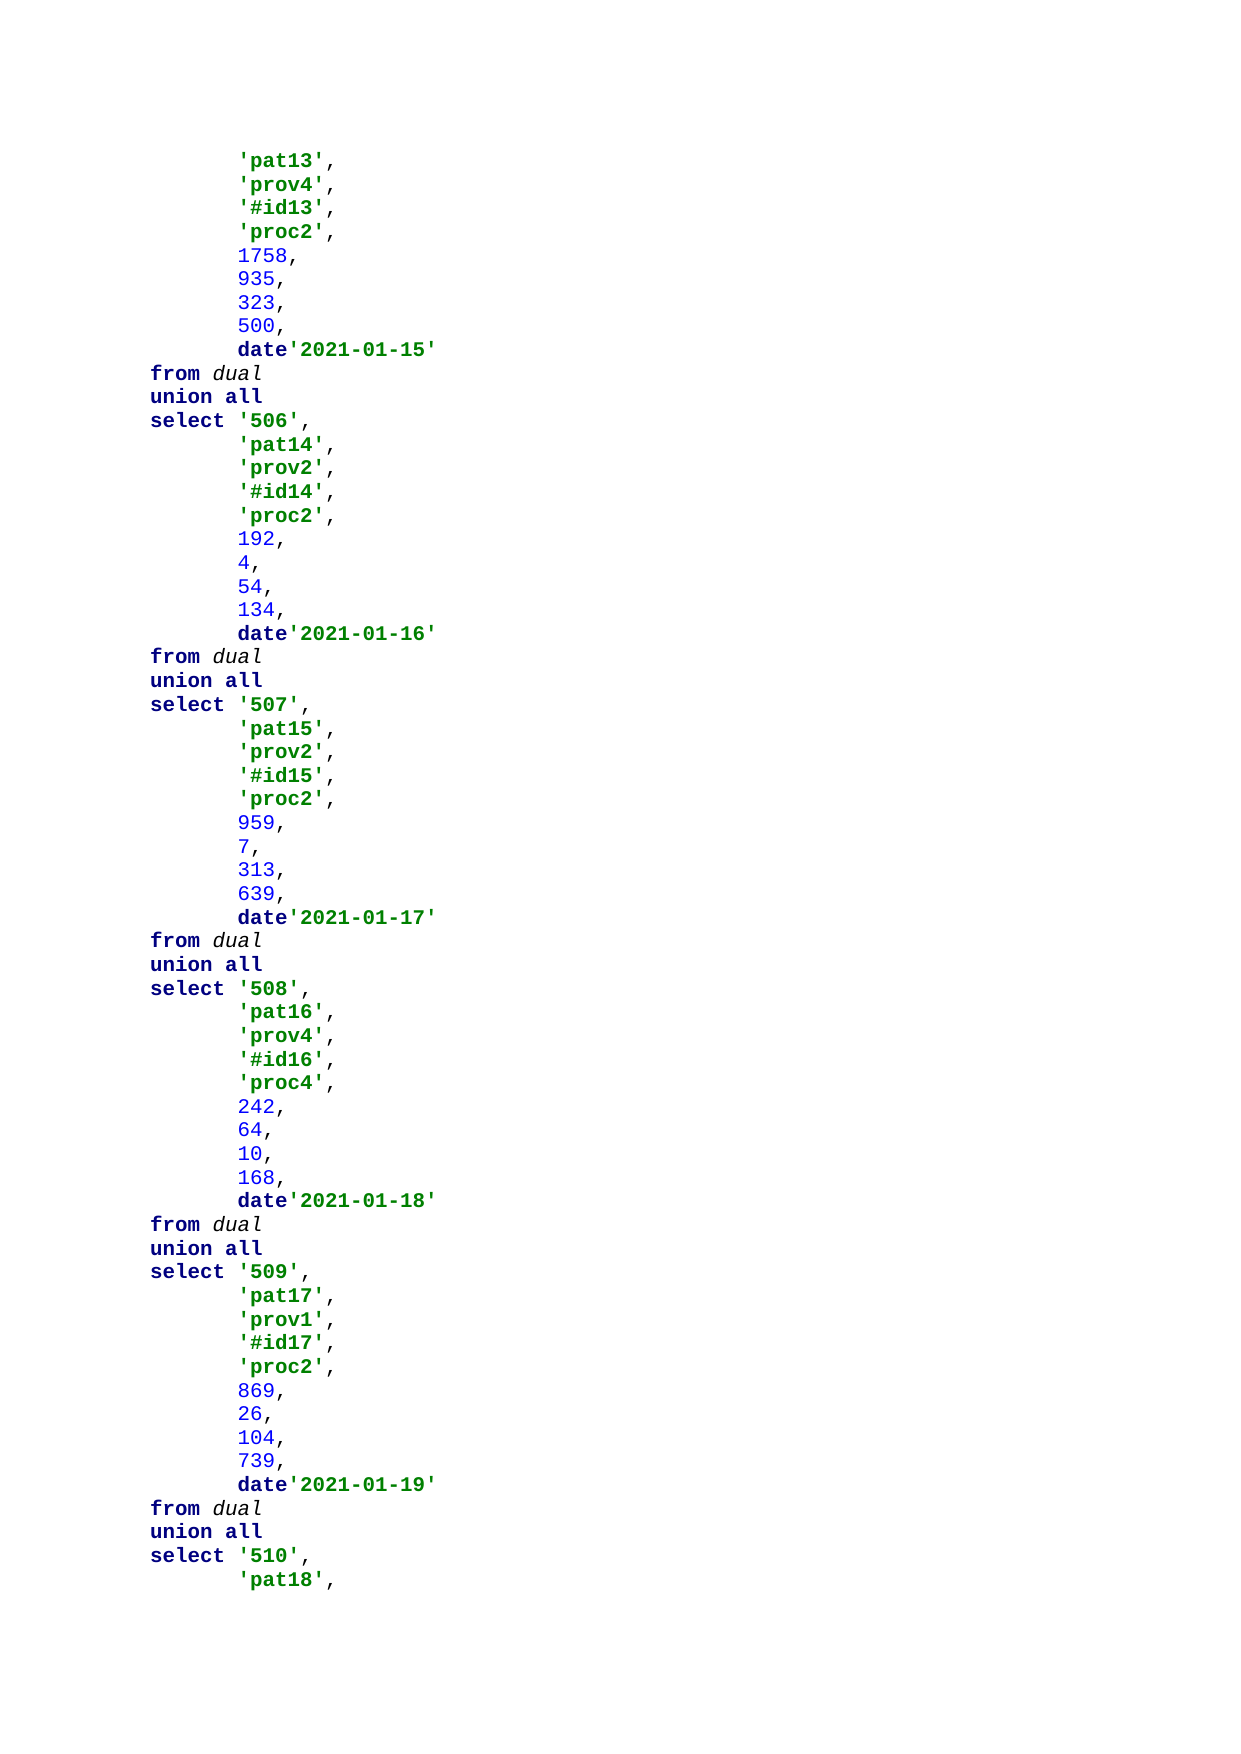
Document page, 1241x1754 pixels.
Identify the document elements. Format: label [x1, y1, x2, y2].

text [150, 150, 1090, 1592]
